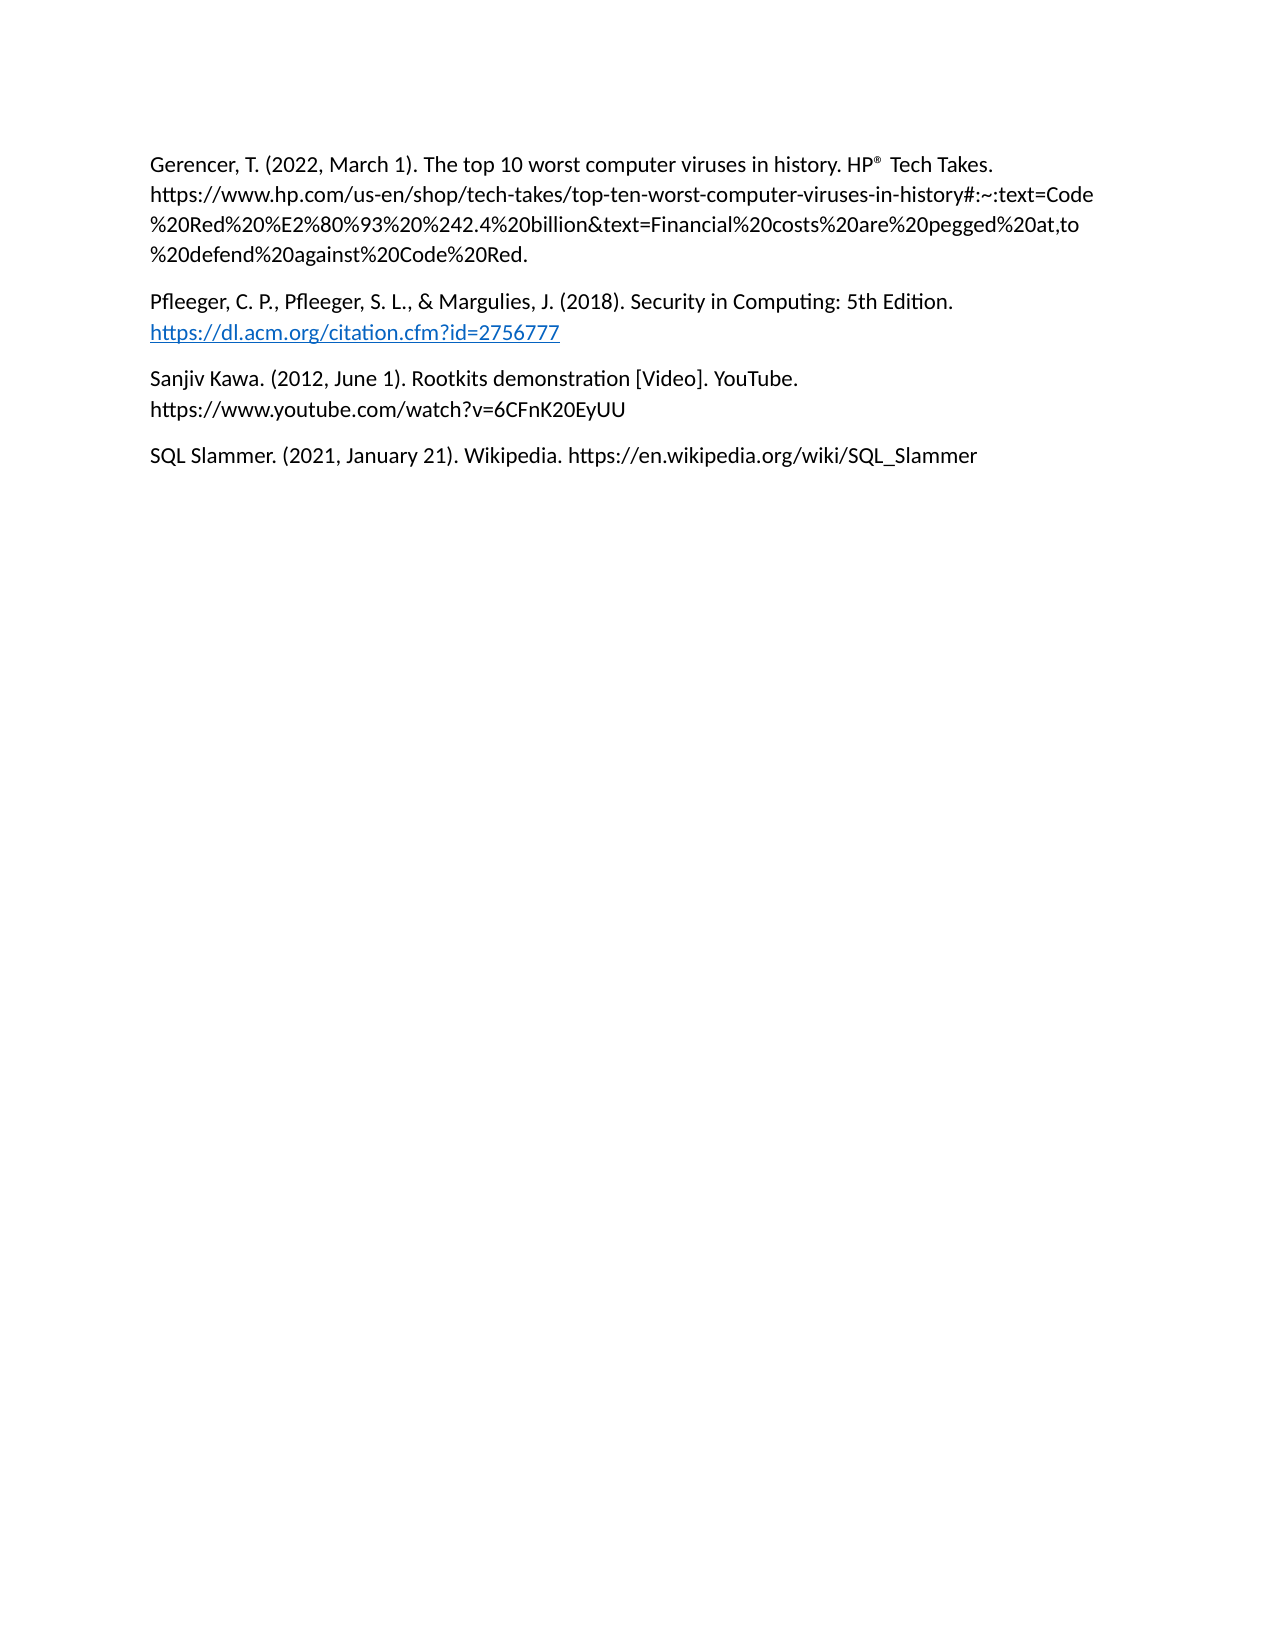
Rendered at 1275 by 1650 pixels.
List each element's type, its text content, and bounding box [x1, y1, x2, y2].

text Pfleeger, C. P., Pfleeger, S. L., & Margulies, J. (2018). Security in Computing: 5th Edition. https://dl.acm.org/citation.cfm?id=2756777 [150, 287, 1125, 346]
text Gerencer, T. (2022, March 1). The top 10 worst computer viruses in history. HP® Tech Takes. https://www.hp.com/us-en/shop/tech-takes/top-ten-worst-computer-viruses-in-history#:~:text=Code%20Red%20%E2%80%93%20%242.4%20billion&text=Financial%20costs%20are%20pegged%20at,to%20defend%20against%20Code%20Red. [150, 150, 1125, 269]
text SQL Slammer. (2021, January 21). Wikipedia. https://en.wikipedia.org/wiki/SQL_Slammer [150, 442, 1125, 470]
text Sanjiv Kawa. (2012, June 1). Rootkits demonstration [Video]. YouTube. https://www.youtube.com/watch?v=6CFnK20EyUU [150, 364, 1125, 423]
